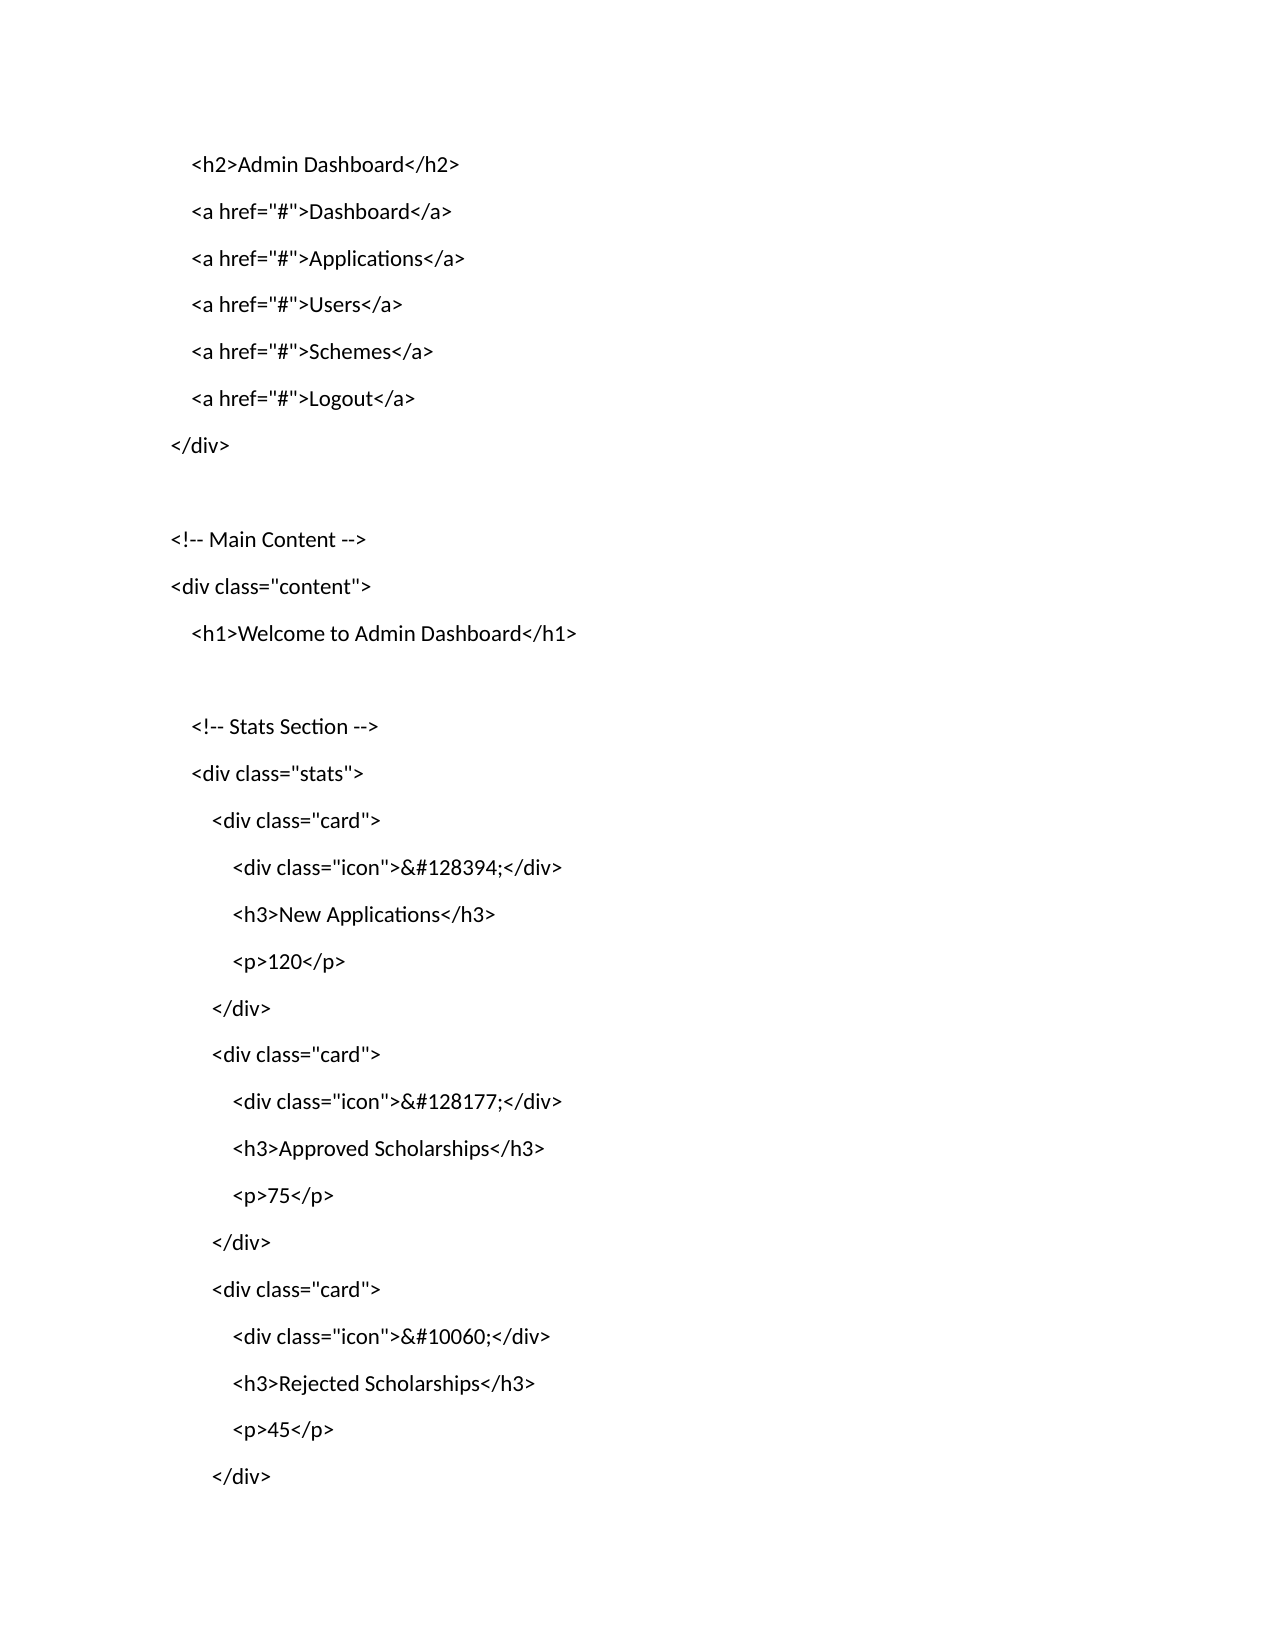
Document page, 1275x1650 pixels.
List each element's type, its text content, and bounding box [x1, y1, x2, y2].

text <!-- Stats Section --> [150, 712, 1125, 741]
text <a href="#">Schemes</a> [150, 337, 1125, 366]
text <div class="card"> [150, 806, 1125, 834]
text <p>45</p> [150, 1416, 1125, 1444]
text <div class="icon">&#128177;</div> [150, 1087, 1125, 1116]
text <div class="icon">&#128394;</div> [150, 853, 1125, 881]
text <p>75</p> [150, 1181, 1125, 1209]
text <h2>Admin Dashboard</h2> [150, 150, 1125, 178]
text </div> [150, 1228, 1125, 1256]
text <div class="card"> [150, 1275, 1125, 1303]
text <a href="#">Dashboard</a> [150, 197, 1125, 225]
text <a href="#">Logout</a> [150, 384, 1125, 412]
text </div> [150, 431, 1125, 459]
text <div class="icon">&#10060;</div> [150, 1322, 1125, 1350]
text <div class="stats"> [150, 759, 1125, 787]
text <a href="#">Applications</a> [150, 244, 1125, 272]
text <h1>Welcome to Admin Dashboard</h1> [150, 619, 1125, 647]
text <div class="content"> [150, 572, 1125, 600]
text <p>120</p> [150, 947, 1125, 975]
text <!-- Main Content --> [150, 525, 1125, 553]
text </div> [150, 1462, 1125, 1491]
text <div class="card"> [150, 1041, 1125, 1069]
text <a href="#">Users</a> [150, 291, 1125, 319]
text <h3>New Applications</h3> [150, 900, 1125, 928]
text </div> [150, 994, 1125, 1022]
text <h3>Approved Scholarships</h3> [150, 1134, 1125, 1162]
text <h3>Rejected Scholarships</h3> [150, 1369, 1125, 1397]
